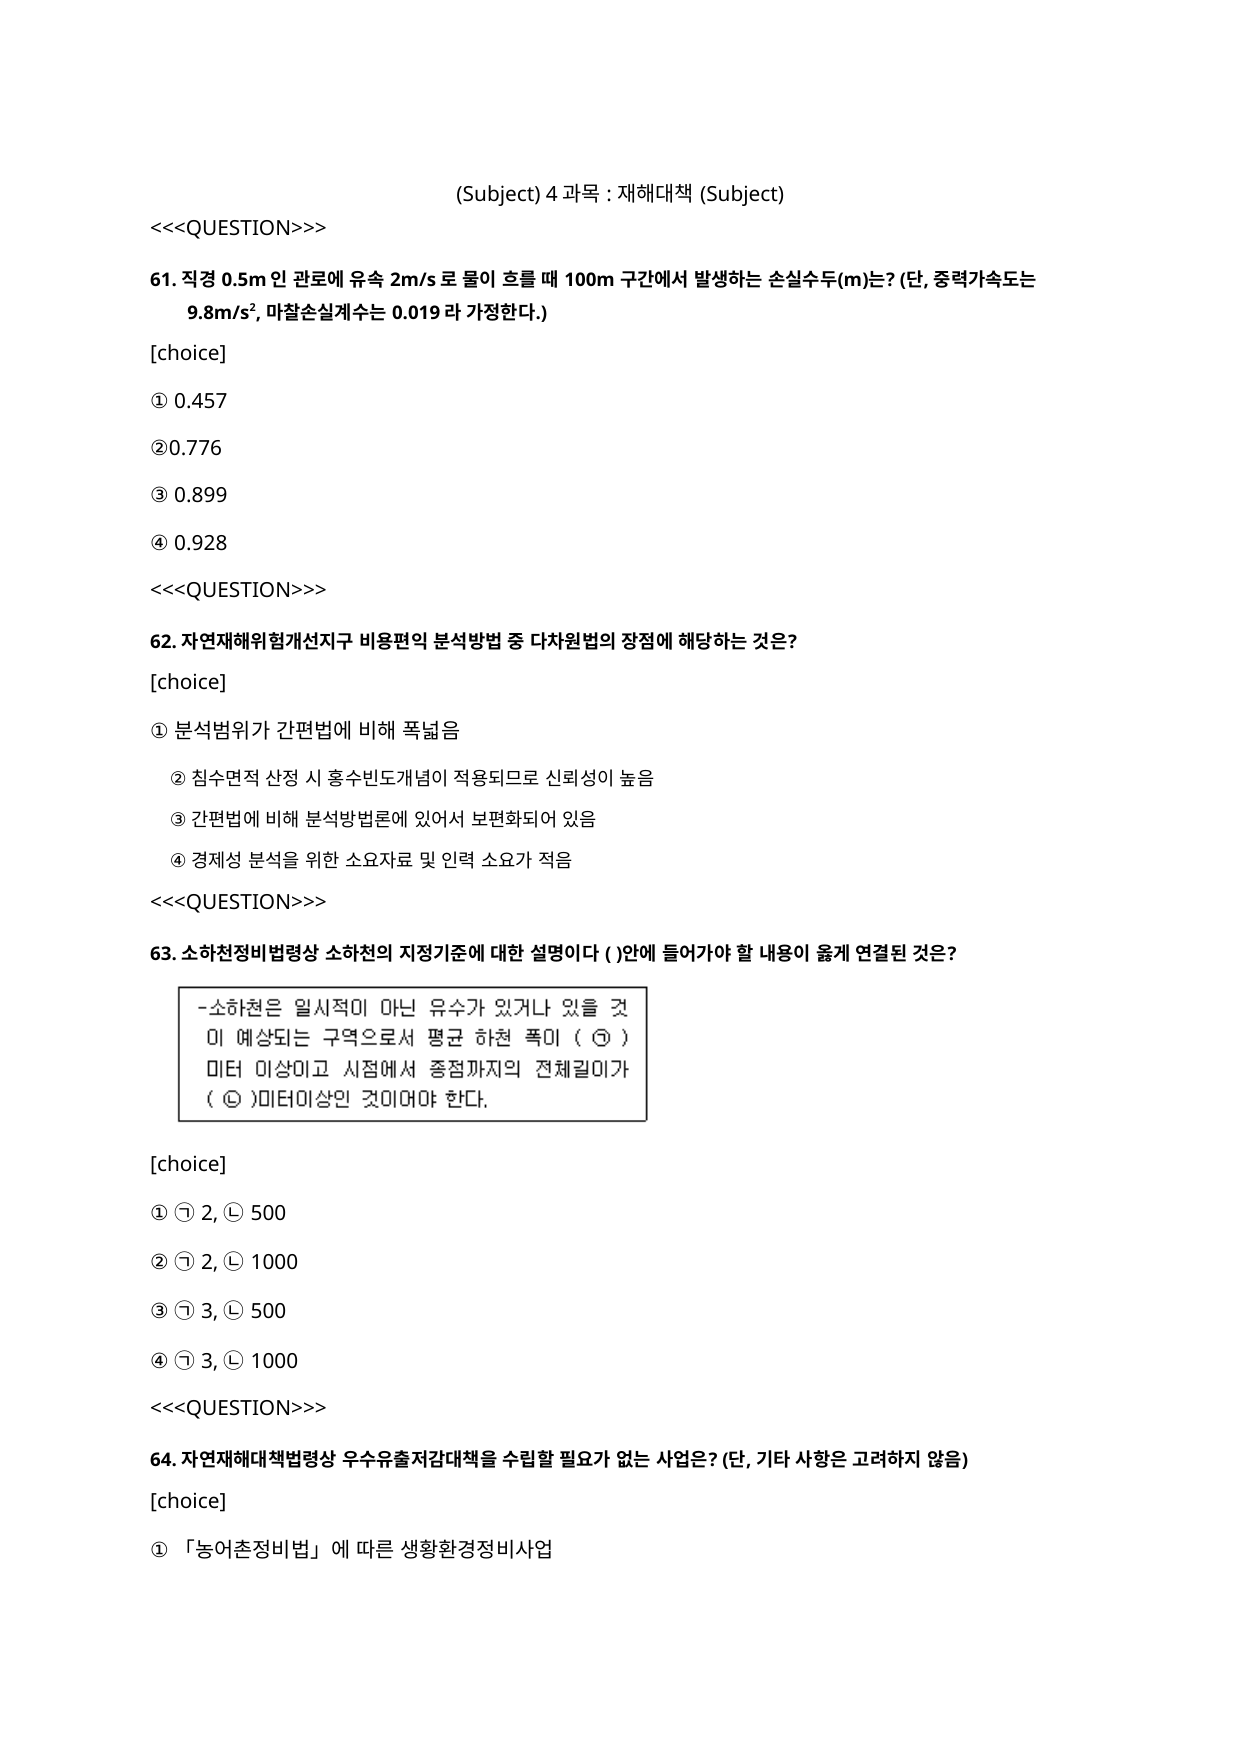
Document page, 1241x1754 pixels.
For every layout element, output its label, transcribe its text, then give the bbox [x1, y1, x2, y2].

text ③ ㉠ 3, ㉡ 500 [150, 1295, 1090, 1325]
text ② 침수면적 산정 시 홍수빈도개념이 적용되므로 신뢰성이 높음 [150, 764, 1090, 791]
text ② ㉠ 2, ㉡ 1000 [150, 1245, 1090, 1276]
text ②0.776 [150, 433, 1090, 462]
text (Subject) 4과목 : 재해대책 (Subject) [150, 177, 1090, 207]
text ① 「농어촌정비법」에 따른 생황환경정비사업 [150, 1533, 1090, 1563]
text 64. 자연재해대책법령상 우수유출저감대책을 수립할 필요가 없는 사업은? (단, 기타 사항은 고려하지 않음) [150, 1445, 1090, 1472]
text <<<QUESTION>>> [150, 213, 1090, 242]
text ③ 0.899 [150, 480, 1090, 509]
text [choice] [150, 1486, 1090, 1514]
text [choice] [150, 1149, 1090, 1177]
text ④ 경제성 분석을 위한 소요자료 및 인력 소요가 적음 [150, 846, 1090, 873]
text ④ 0.928 [150, 528, 1090, 556]
text [choice] [150, 338, 1090, 367]
text ③ 간편법에 비해 분석방법론에 있어서 보편화되어 있음 [150, 805, 1090, 832]
text ① ㉠ 2, ㉡ 500 [150, 1196, 1090, 1226]
text 63. 소하천정비법령상 소하천의 지정기준에 대한 설명이다 ( )안에 들어가야 할 내용이 옳게 연결된 것은? [150, 938, 1090, 966]
picture [169, 979, 654, 1130]
text ④ ㉠ 3, ㉡ 1000 [150, 1344, 1090, 1374]
text <<<QUESTION>>> [150, 1393, 1090, 1422]
text 61. 직경 0.5m인 관로에 유속 2m/s로 물이 흐를 때 100m 구간에서 발생하는 손실수두(m)는? (단, 중력가속도는9.8m/s2, 마찰손실계수는 0.019라 가정한다.) [150, 265, 1090, 325]
text 62. 자연재해위험개선지구 비용편익 분석방법 중 다차원법의 장점에 해당하는 것은? [150, 626, 1090, 654]
text <<<QUESTION>>> [150, 887, 1090, 915]
text <<<QUESTION>>> [150, 575, 1090, 603]
text ① 0.457 [150, 386, 1090, 414]
text ① 분석범위가 간편법에 비해 폭넓음 [150, 715, 1090, 745]
text [choice] [150, 667, 1090, 696]
